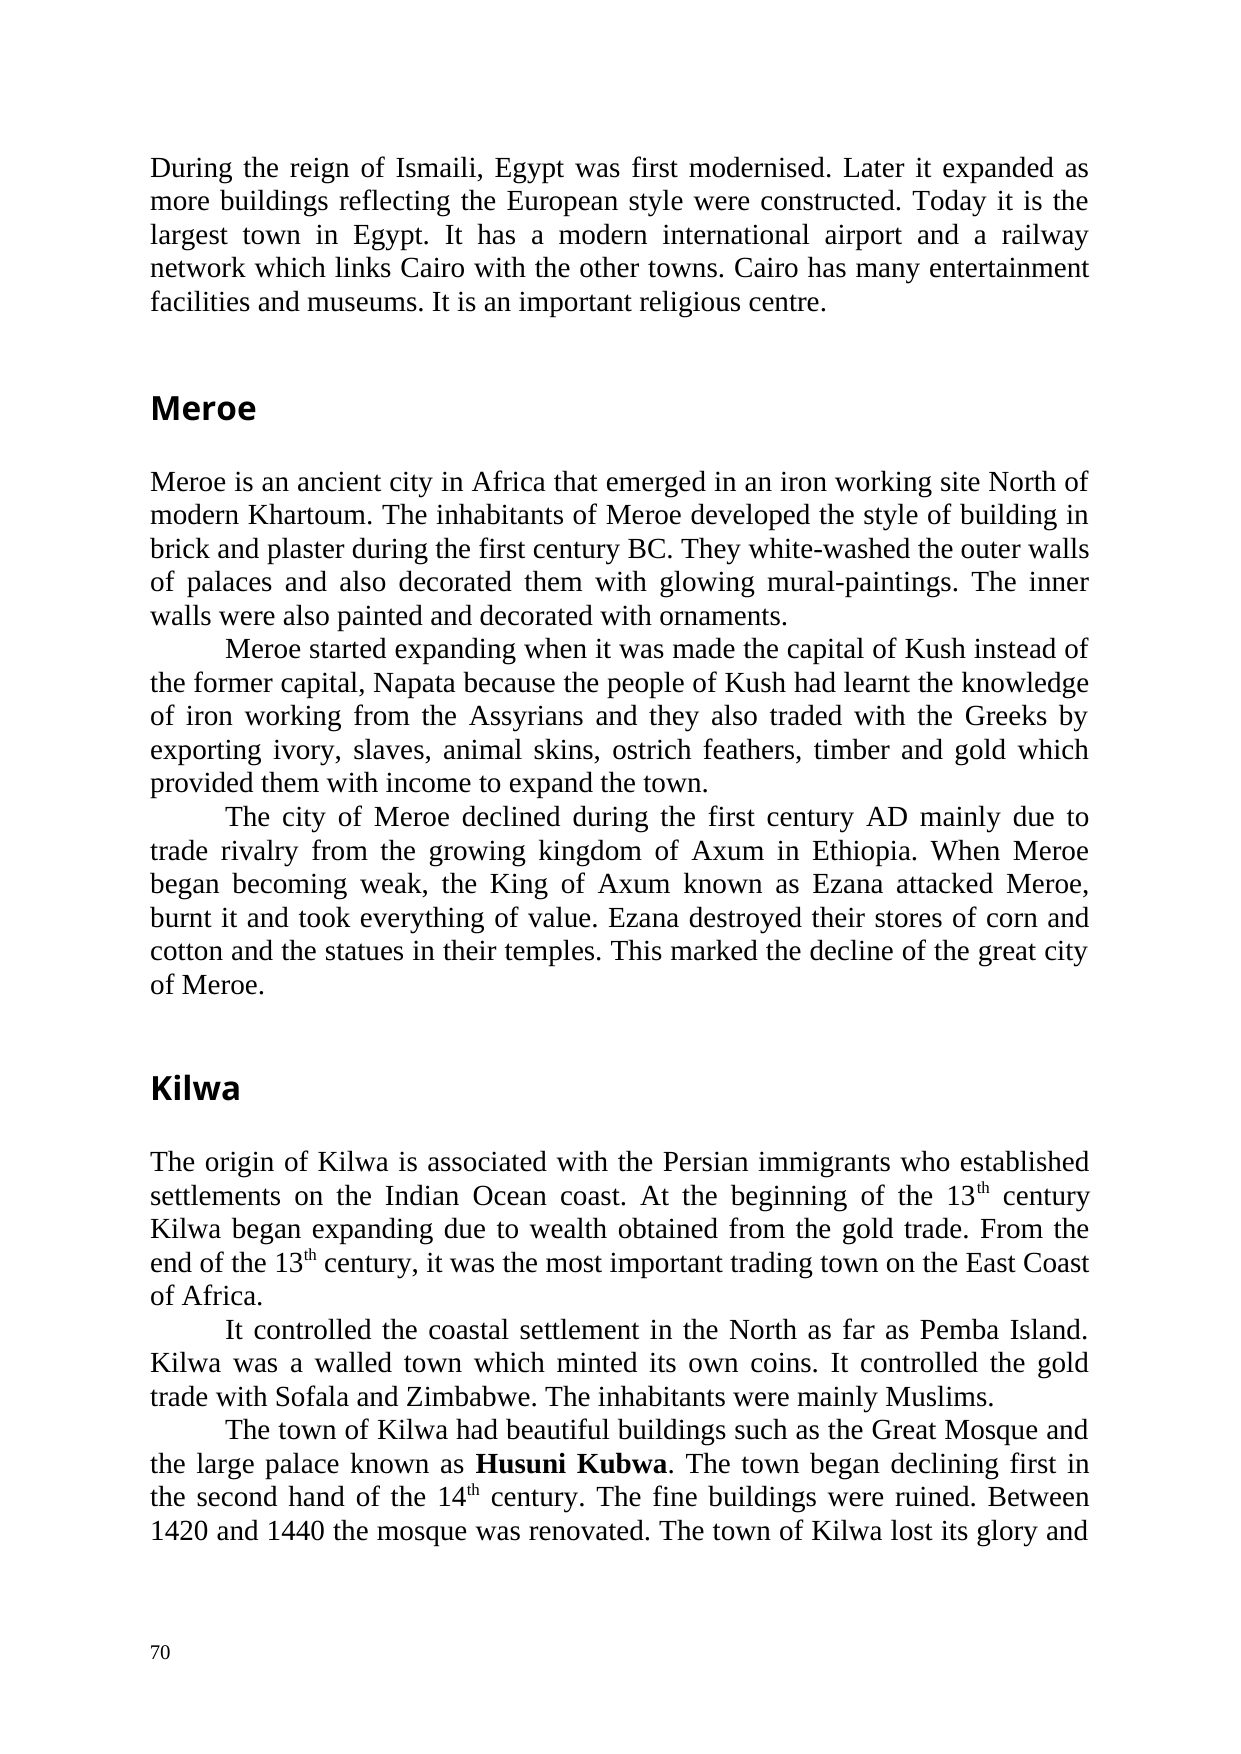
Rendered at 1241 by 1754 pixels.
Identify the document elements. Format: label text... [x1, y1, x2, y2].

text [150, 1412, 1090, 1547]
text It controlled the coastal settlement in the North as far as Pemba Island. Kilwa was a walled town which minted its own coins. It controlled the gold trade with Sofala and Zimbabwe. The inhabitants were mainly Muslims. [150, 1312, 1090, 1412]
text The origin of Kilwa is associated with the Persian immigrants who established settlements on the Indian Ocean coast. At the beginning of the 13th century Kilwa began expanding due to wealth obtained from the gold trade. From the end of the 13th century, it was the most important trading town on the East Coast of Africa. [150, 1144, 1090, 1312]
text During the reign of Ismaili, Egypt was first modernised. Later it expanded as more buildings reflecting the European style were constructed. Today it is the largest town in Egypt. It has a modern international airport and a railway network which links Cairo with the other towns. Cairo has many entertainment facilities and museums. It is an important religious centre. [150, 150, 1090, 318]
text The city of Meroe declined during the first century AD mainly due to trade rivalry from the growing kingdom of Axum in Ethiopia. When Meroe began becoming weak, the King of Axum known as Ezana attacked Meroe, burnt it and took everything of value. Ezana destroyed their stores of corn and cotton and the statues in their temples. This marked the decline of the great city of Meroe. [150, 799, 1090, 1000]
subtitle Meroe [150, 385, 1090, 430]
text Kilwa [150, 1065, 1090, 1111]
text Meroe started expanding when it was made the capital of Kush instead of the former capital, Napata because the people of Kush had learnt the knowledge of iron working from the Assyrians and they also traded with the Greeks by exporting ivory, slaves, animal skins, ostrich feathers, timber and gold which provided them with income to expand the town. [150, 631, 1090, 799]
text Meroe is an ancient city in Africa that emerged in an iron working site North of modern Khartoum. The inhabitants of Meroe developed the style of building in brick and plaster during the first century BC. They white-washed the outer walls of palaces and also decorated them with glowing mural-paintings. The inner walls were also painted and decorated with ornaments. [150, 464, 1090, 631]
